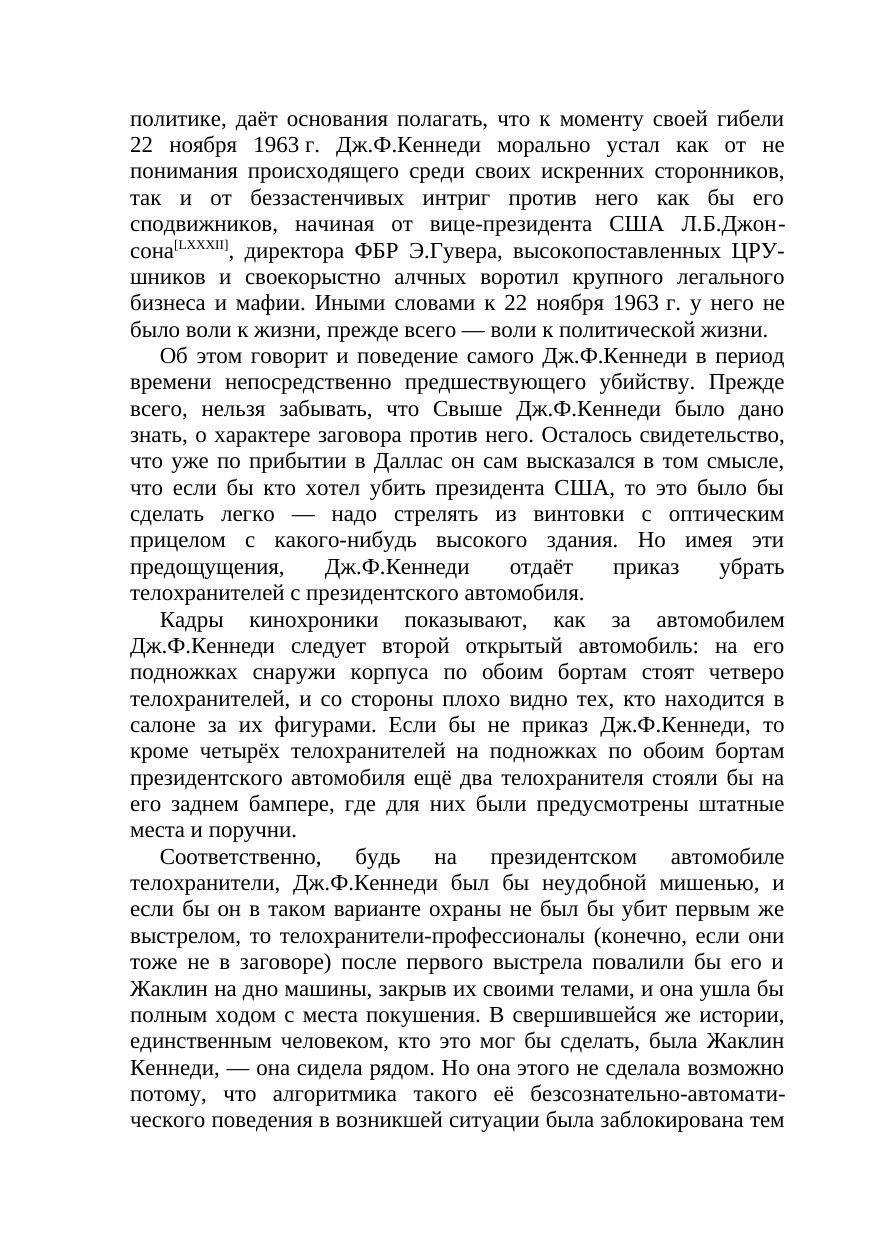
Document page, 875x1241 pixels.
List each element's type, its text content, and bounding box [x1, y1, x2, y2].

text Кадры кинохроники показывают, как за автомобилем Дж.Ф.Кеннеди следует второй открытый автомобиль: на его подножках снаружи корпуса по обоим бортам стоят четверо телохранителей, и со стороны плохо видно тех, кто находится в салоне за их фигурами. Если бы не приказ Дж.Ф.Кеннеди, то кроме четырёх телохранителей на подножках по обоим бортам президентского автомобиля ещё два телохранителя стояли бы на его заднем бампере, где для них были предусмотрены штатные места и поручни. [130, 606, 785, 843]
text Об этом говорит и поведение самого Дж.Ф.Кеннеди в период времени непосредственно предшествующего убийству. Прежде всего, нельзя забывать, что Свыше Дж.Ф.Кеннеди было дано знать, о характере заговора против него. Осталось свидетельство, что уже по прибытии в Даллас он сам высказался в том смысле, что если бы кто хотел убить президента США, то это было бы сделать легко — надо стрелять из винтовки с оптическим прицелом с какого-нибудь высокого здания. Но имея эти предощущения, Дж.Ф.Кеннеди отдаёт приказ убрать телохранителей с президентского автомобиля. [130, 342, 785, 606]
